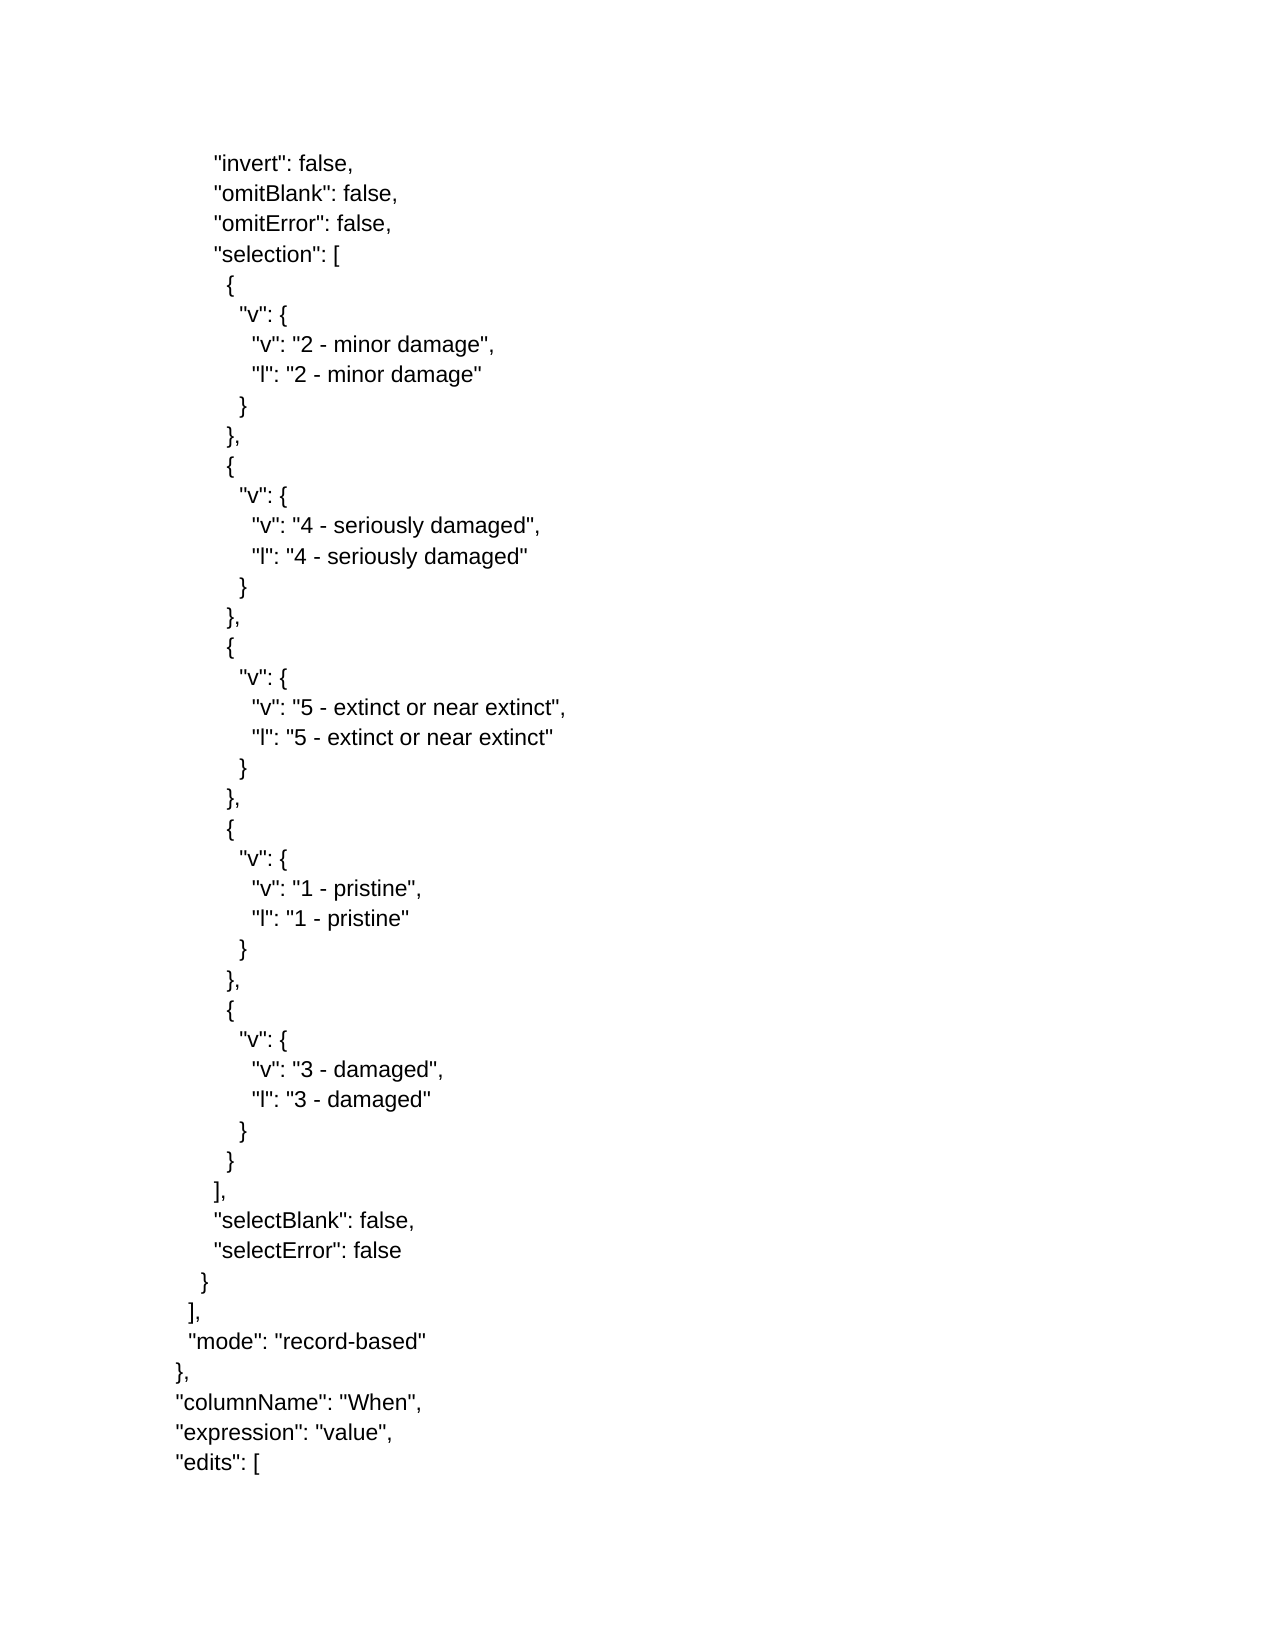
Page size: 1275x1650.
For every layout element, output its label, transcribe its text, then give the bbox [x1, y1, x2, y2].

text "v": { [150, 663, 1125, 690]
text { [150, 996, 1125, 1022]
text } [150, 754, 1125, 781]
text } [150, 573, 1125, 599]
text } [150, 1147, 1125, 1173]
text "mode": "record-based" [150, 1328, 1125, 1354]
text } [150, 1268, 1125, 1294]
text "l": "2 - minor damage" [150, 361, 1125, 388]
text }, [150, 966, 1125, 992]
text { [150, 814, 1125, 841]
text }, [150, 1358, 1125, 1385]
text { [150, 452, 1125, 478]
text } [150, 935, 1125, 962]
text "v": { [150, 482, 1125, 509]
text } [150, 1117, 1125, 1143]
text "l": "1 - pristine" [150, 905, 1125, 932]
text }, [150, 603, 1125, 629]
text "omitBlank": false, [150, 180, 1125, 207]
text { [150, 633, 1125, 660]
text }, [150, 422, 1125, 448]
text "selectError": false [150, 1237, 1125, 1264]
text "l": "3 - damaged" [150, 1086, 1125, 1113]
text "columnName": "When", [150, 1388, 1125, 1415]
text "v": { [150, 1026, 1125, 1052]
text "selectBlank": false, [150, 1207, 1125, 1234]
text ], [150, 1177, 1125, 1203]
text { [150, 271, 1125, 297]
text "v": "4 - seriously damaged", [150, 512, 1125, 539]
text "v": { [150, 845, 1125, 871]
text "l": "4 - seriously damaged" [150, 543, 1125, 569]
text "v": "1 - pristine", [150, 875, 1125, 901]
text } [150, 392, 1125, 418]
text "invert": false, [150, 150, 1125, 176]
text "l": "5 - extinct or near extinct" [150, 724, 1125, 750]
text }, [150, 784, 1125, 811]
text "v": "5 - extinct or near extinct", [150, 694, 1125, 720]
text "v": { [150, 301, 1125, 327]
text "expression": "value", [150, 1419, 1125, 1445]
text "selection": [ [150, 241, 1125, 267]
text "edits": [ [150, 1449, 1125, 1475]
text "v": "2 - minor damage", [150, 331, 1125, 358]
text "omitError": false, [150, 210, 1125, 237]
text "v": "3 - damaged", [150, 1056, 1125, 1083]
text ], [150, 1298, 1125, 1324]
